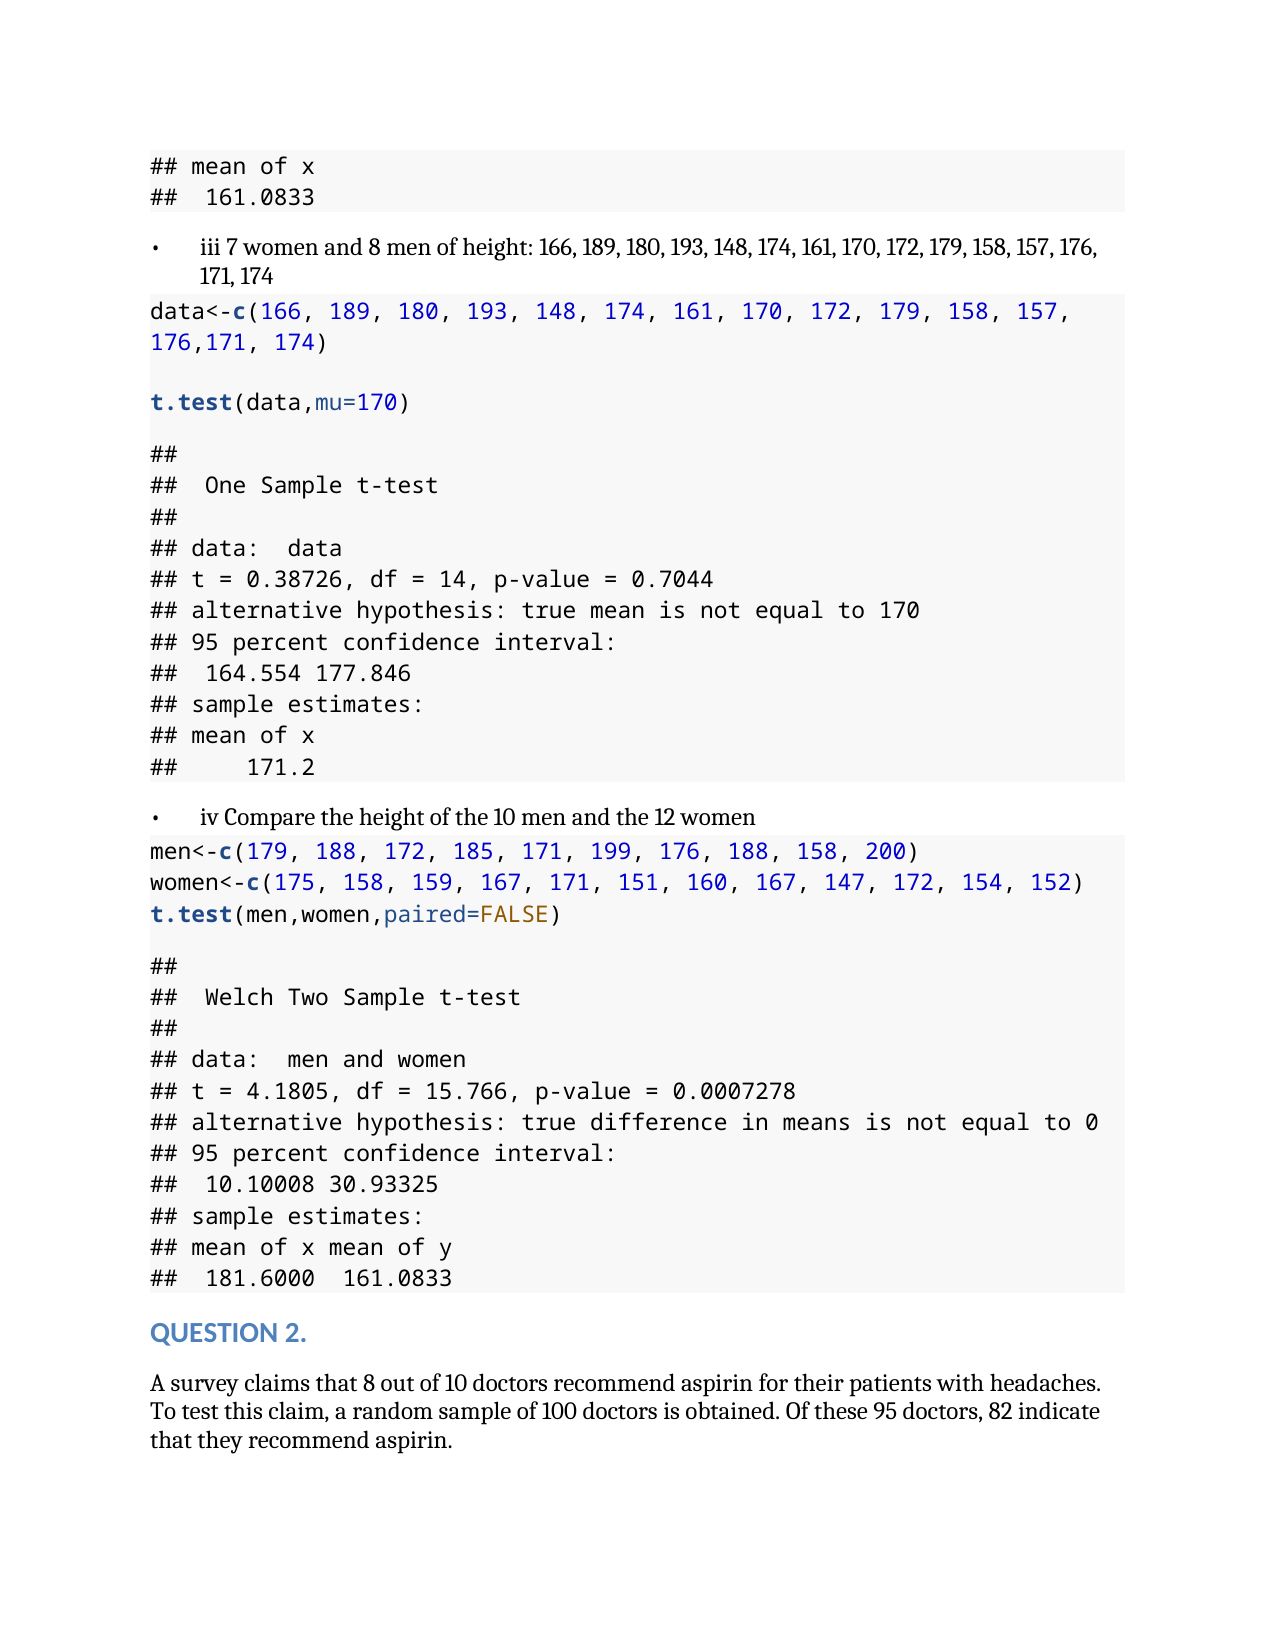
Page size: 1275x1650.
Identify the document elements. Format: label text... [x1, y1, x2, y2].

text ## ## Welch Two Sample t-test ## ## data: men and women ## t = 4.1805, df = 15.766, p-value = 0.0007278 ## alternative hypothesis: true difference in means is not equal to 0 ## 95 percent confidence interval: ## 10.10008 30.93325 ## sample estimates: ## mean of x mean of y ## 181.6000 161.0833 [150, 949, 1125, 1293]
text data<-c(166, 189, 180, 193, 148, 174, 161, 170, 172, 179, 158, 157, 176,171, 174) t.test(data,mu=170) [150, 294, 1125, 417]
text men<-c(179, 188, 172, 185, 171, 199, 176, 188, 158, 200) women<-c(175, 158, 159, 167, 171, 151, 160, 167, 147, 172, 154, 152) t.test(men,women,paired=FALSE) [150, 835, 1125, 929]
text A survey claims that 8 out of 10 doctors recommend aspirin for their patients with headaches. To test this claim, a random sample of 100 doctors is obtained. Of these 95 doctors, 82 indicate that they recommend aspirin. [150, 1368, 1125, 1455]
text ## ## One Sample t-test ## ## data: data ## t = 0.38726, df = 14, p-value = 0.7044 ## alternative hypothesis: true mean is not equal to 170 ## 95 percent confidence interval: ## 164.554 177.846 ## sample estimates: ## mean of x ## 171.2 [150, 438, 1125, 782]
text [150, 150, 1125, 212]
list iii 7 women and 8 men of height: 166, 189, 180, 193, 148, 174, 161, 170, 172, 179, 158, 157, 176, 171, 174 [150, 233, 1125, 291]
subtitle QUESTION 2. [150, 1314, 1125, 1350]
list iv Compare the height of the 10 men and the 12 women [150, 802, 1125, 831]
